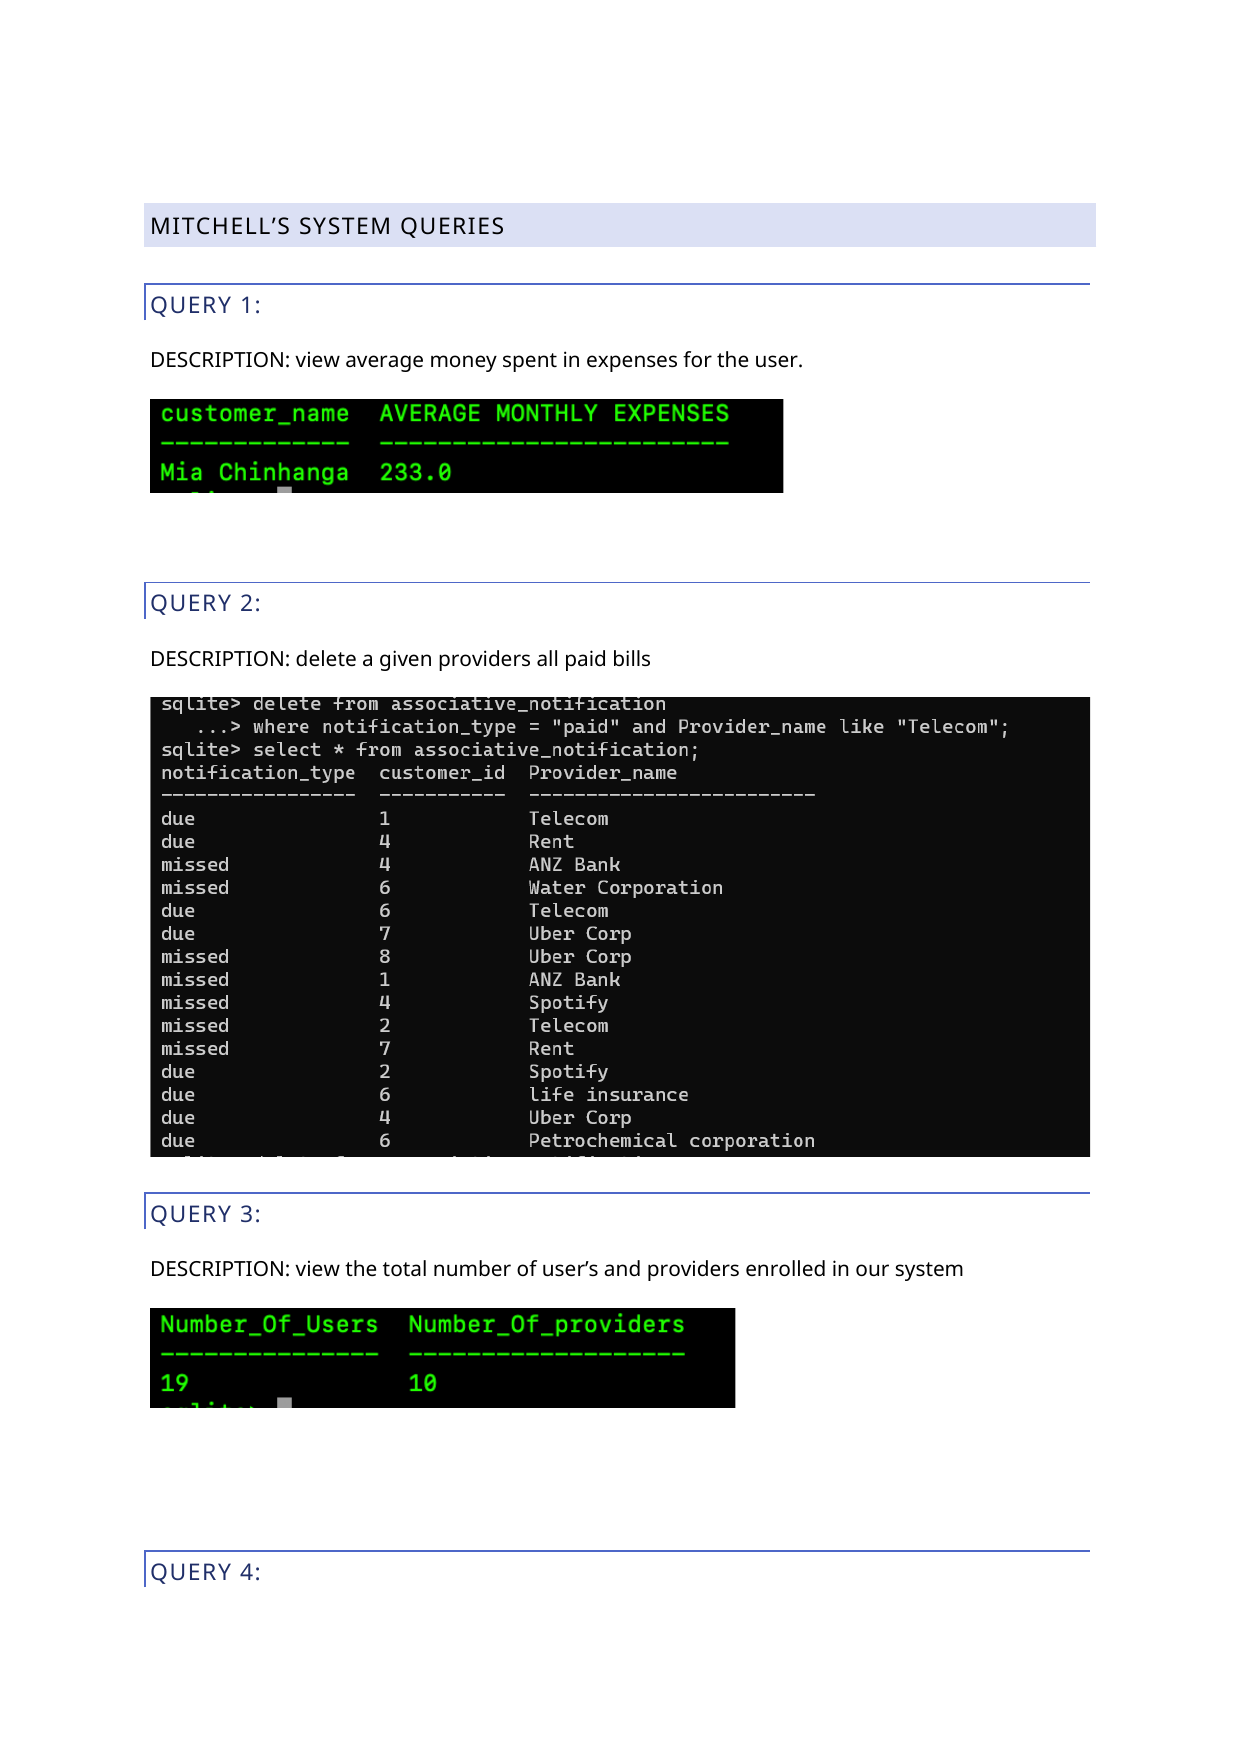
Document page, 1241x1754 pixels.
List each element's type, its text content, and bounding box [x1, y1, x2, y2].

text DESCRIPTION: delete a given providers all paid bills [150, 644, 1090, 673]
picture [150, 1308, 736, 1408]
picture [150, 697, 1091, 1157]
picture [150, 399, 784, 493]
subtitle QUERY 2: [146, 583, 1090, 619]
subtitle QUERY 3: [146, 1194, 1090, 1229]
text DESCRIPTION: view the total number of user’s and providers enrolled in our system [150, 1254, 1090, 1283]
subtitle MITCHELL’S SYSTEM QUERIES [150, 210, 1090, 241]
text DESCRIPTION: view average money spent in expenses for the user. [150, 346, 1090, 374]
subtitle QUERY 4: [146, 1552, 1090, 1587]
subtitle QUERY 1: [146, 285, 1090, 320]
